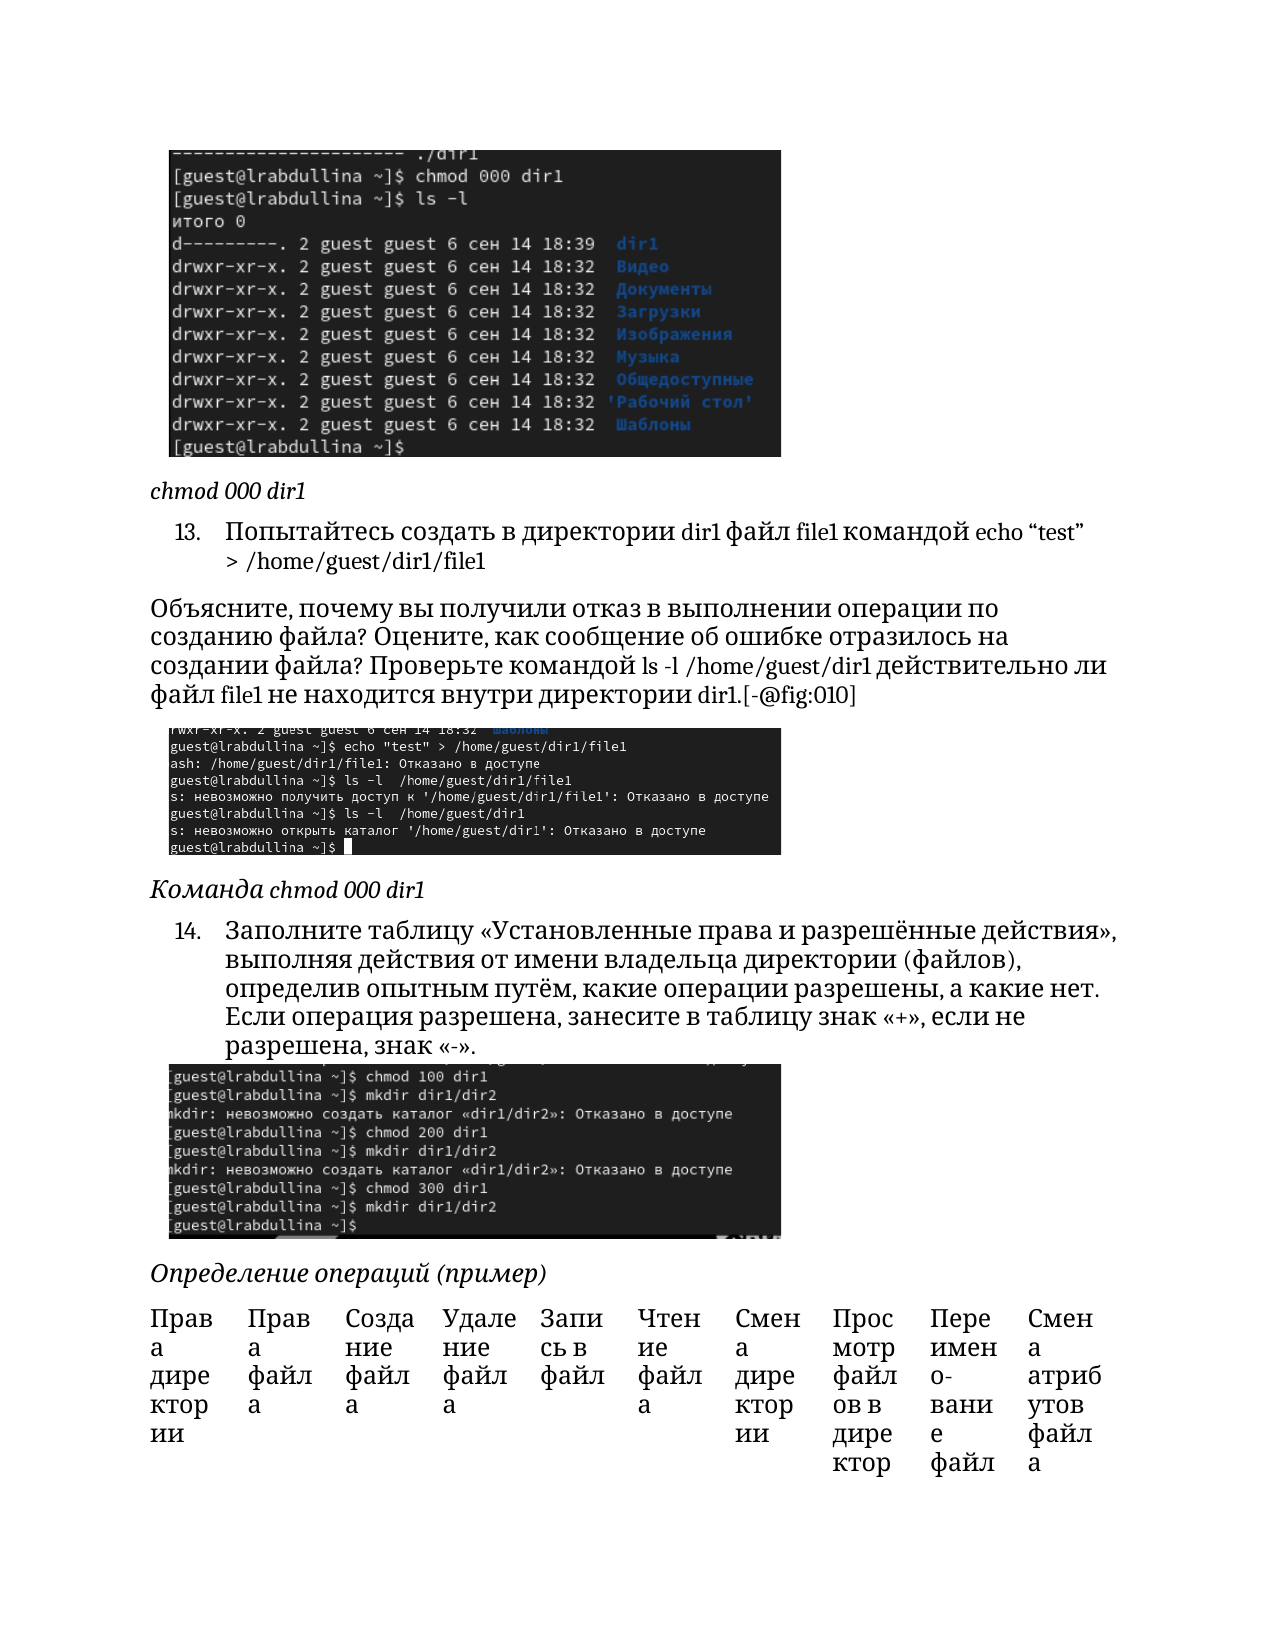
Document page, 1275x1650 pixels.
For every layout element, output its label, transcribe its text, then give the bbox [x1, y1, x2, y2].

table_header Удаление файла [431, 1301, 529, 1481]
text Определение операций (пример) [150, 1260, 1125, 1288]
table_header Права файла [236, 1301, 334, 1481]
table_header Создание файла [334, 1301, 431, 1481]
text Объясните, почему вы получили отказ в выполнении операции по созданию файла? Оцените, как сообщение об ошибке отразилось на создании файла? Проверьте командой ls -l /home/guest/dir1 действительно ли файл file1 не находится внутри директории dir1.[-@fig:010] [150, 594, 1125, 709]
picture [168, 728, 782, 855]
picture [168, 1064, 782, 1239]
text Команда chmod 000 dir1 [150, 876, 1125, 904]
text chmod 000 dir1 [150, 477, 1125, 506]
table_header Чтение файла [626, 1301, 724, 1481]
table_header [919, 1301, 1016, 1481]
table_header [1016, 1301, 1114, 1481]
table_header Права директории [139, 1301, 236, 1481]
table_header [821, 1301, 919, 1481]
table_header Смена директории [724, 1301, 821, 1481]
table_header Запись в файл [529, 1301, 626, 1481]
list Попытайтесь создать в директории dir1 файл file1 командой echo “test” > /home/guest/dir1/file1 [175, 518, 1125, 576]
list Заполните таблицу «Установленные права и разрешённые действия», выполняя действия от имени владельца директории (файлов), определив опытным путём, какие операции разрешены, а какие нет. Если операция разрешена, занесите в таблицу знак «+», если не разрешена, знак «-». [175, 917, 1125, 1061]
picture [168, 150, 782, 457]
